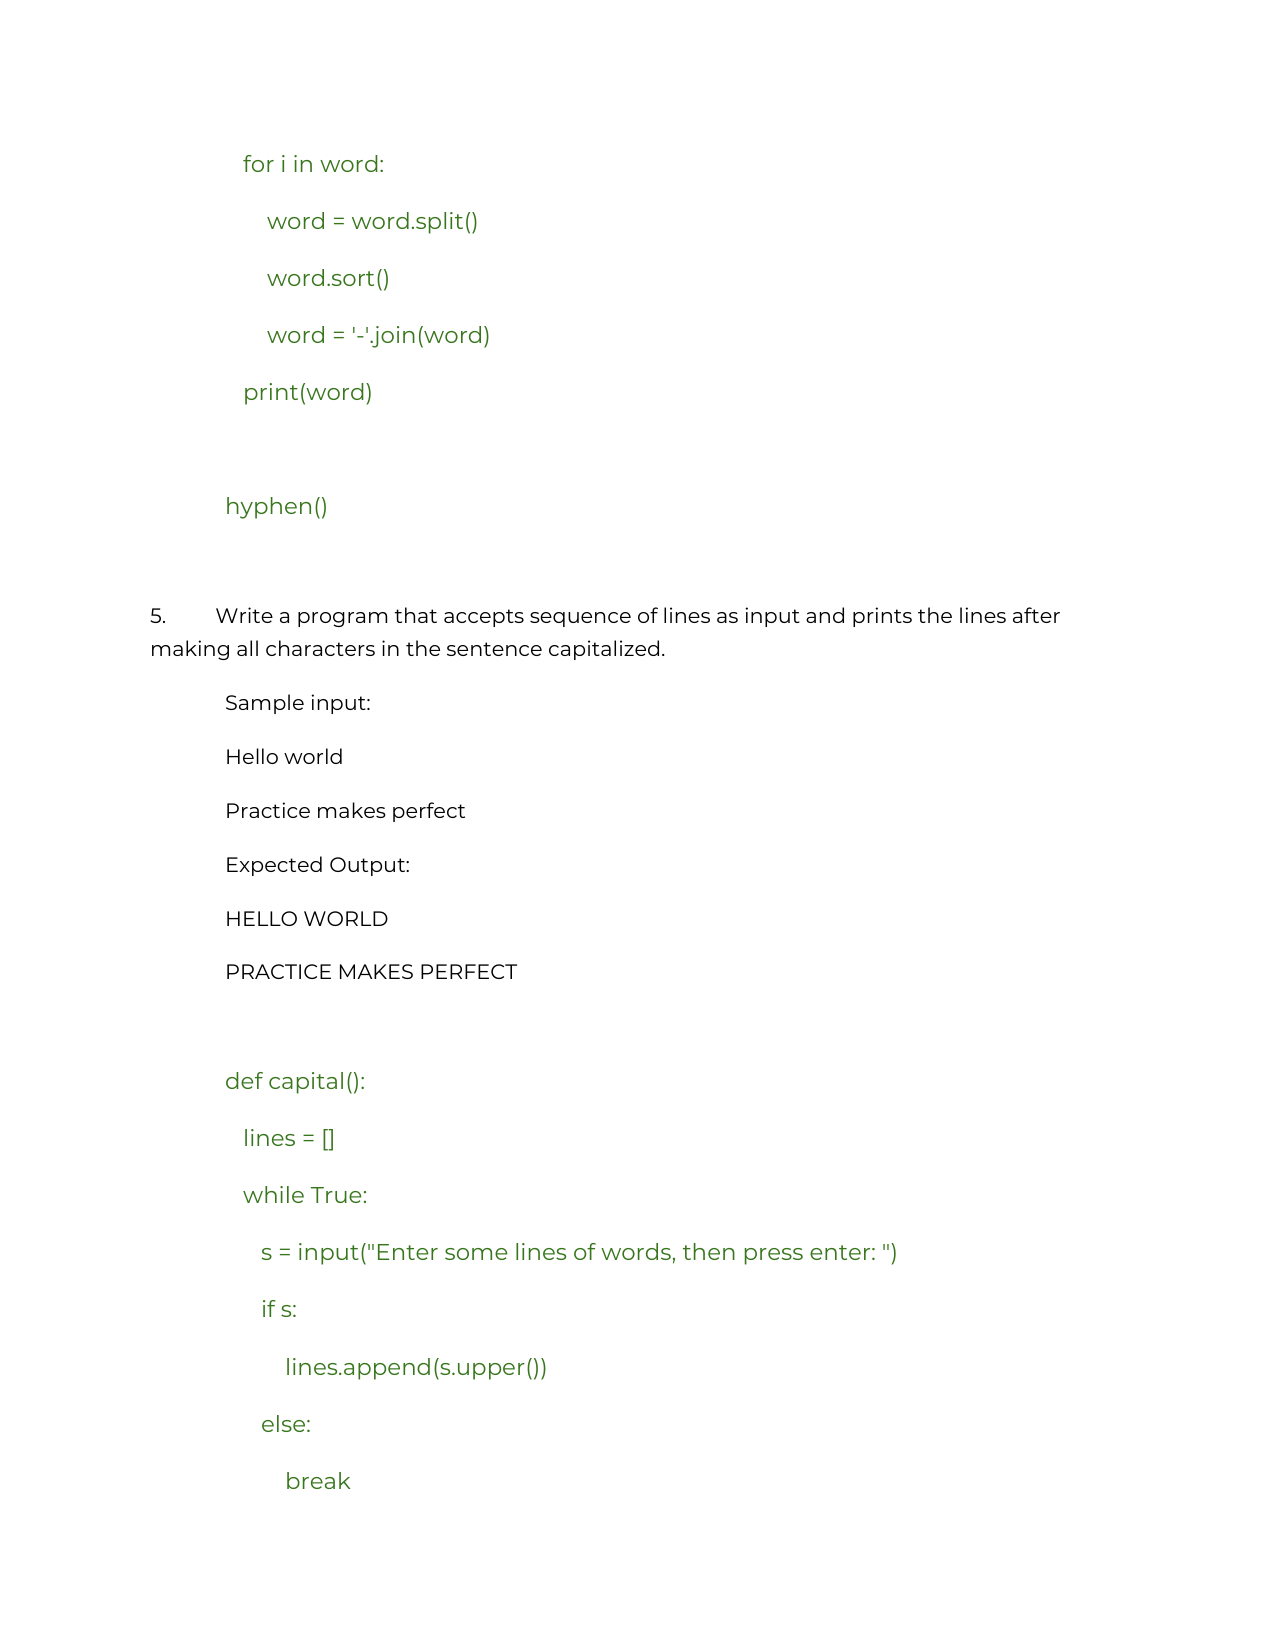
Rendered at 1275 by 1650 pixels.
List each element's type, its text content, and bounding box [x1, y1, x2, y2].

text for i in word: [225, 150, 1125, 178]
text Sample input: [225, 690, 1125, 716]
text while True: [225, 1181, 1125, 1209]
text print(word) [225, 378, 1125, 406]
text lines.append(s.upper()) [225, 1353, 1125, 1381]
text else: [225, 1410, 1125, 1438]
text def capital(): [225, 1067, 1125, 1095]
text word = word.split() [225, 207, 1125, 235]
text HELLO WORLD [225, 906, 1125, 931]
text lines = [] [225, 1124, 1125, 1152]
text Practice makes perfect [225, 798, 1125, 823]
text s = input("Enter some lines of words, then press enter: ") [225, 1238, 1125, 1266]
text hyphen() [225, 492, 1125, 520]
text if s: [225, 1296, 1125, 1323]
text Expected Output: [225, 852, 1125, 877]
text word.sort() [225, 264, 1125, 292]
text word = '-'.join(word) [225, 321, 1125, 349]
text PRACTICE MAKES PERFECT [225, 959, 1125, 985]
text 5. Write a program that accepts sequence of lines as input and prints the lines after making all characters in the sentence capitalized. [150, 603, 1125, 662]
text break [225, 1467, 1125, 1495]
text Hello world [225, 744, 1125, 769]
